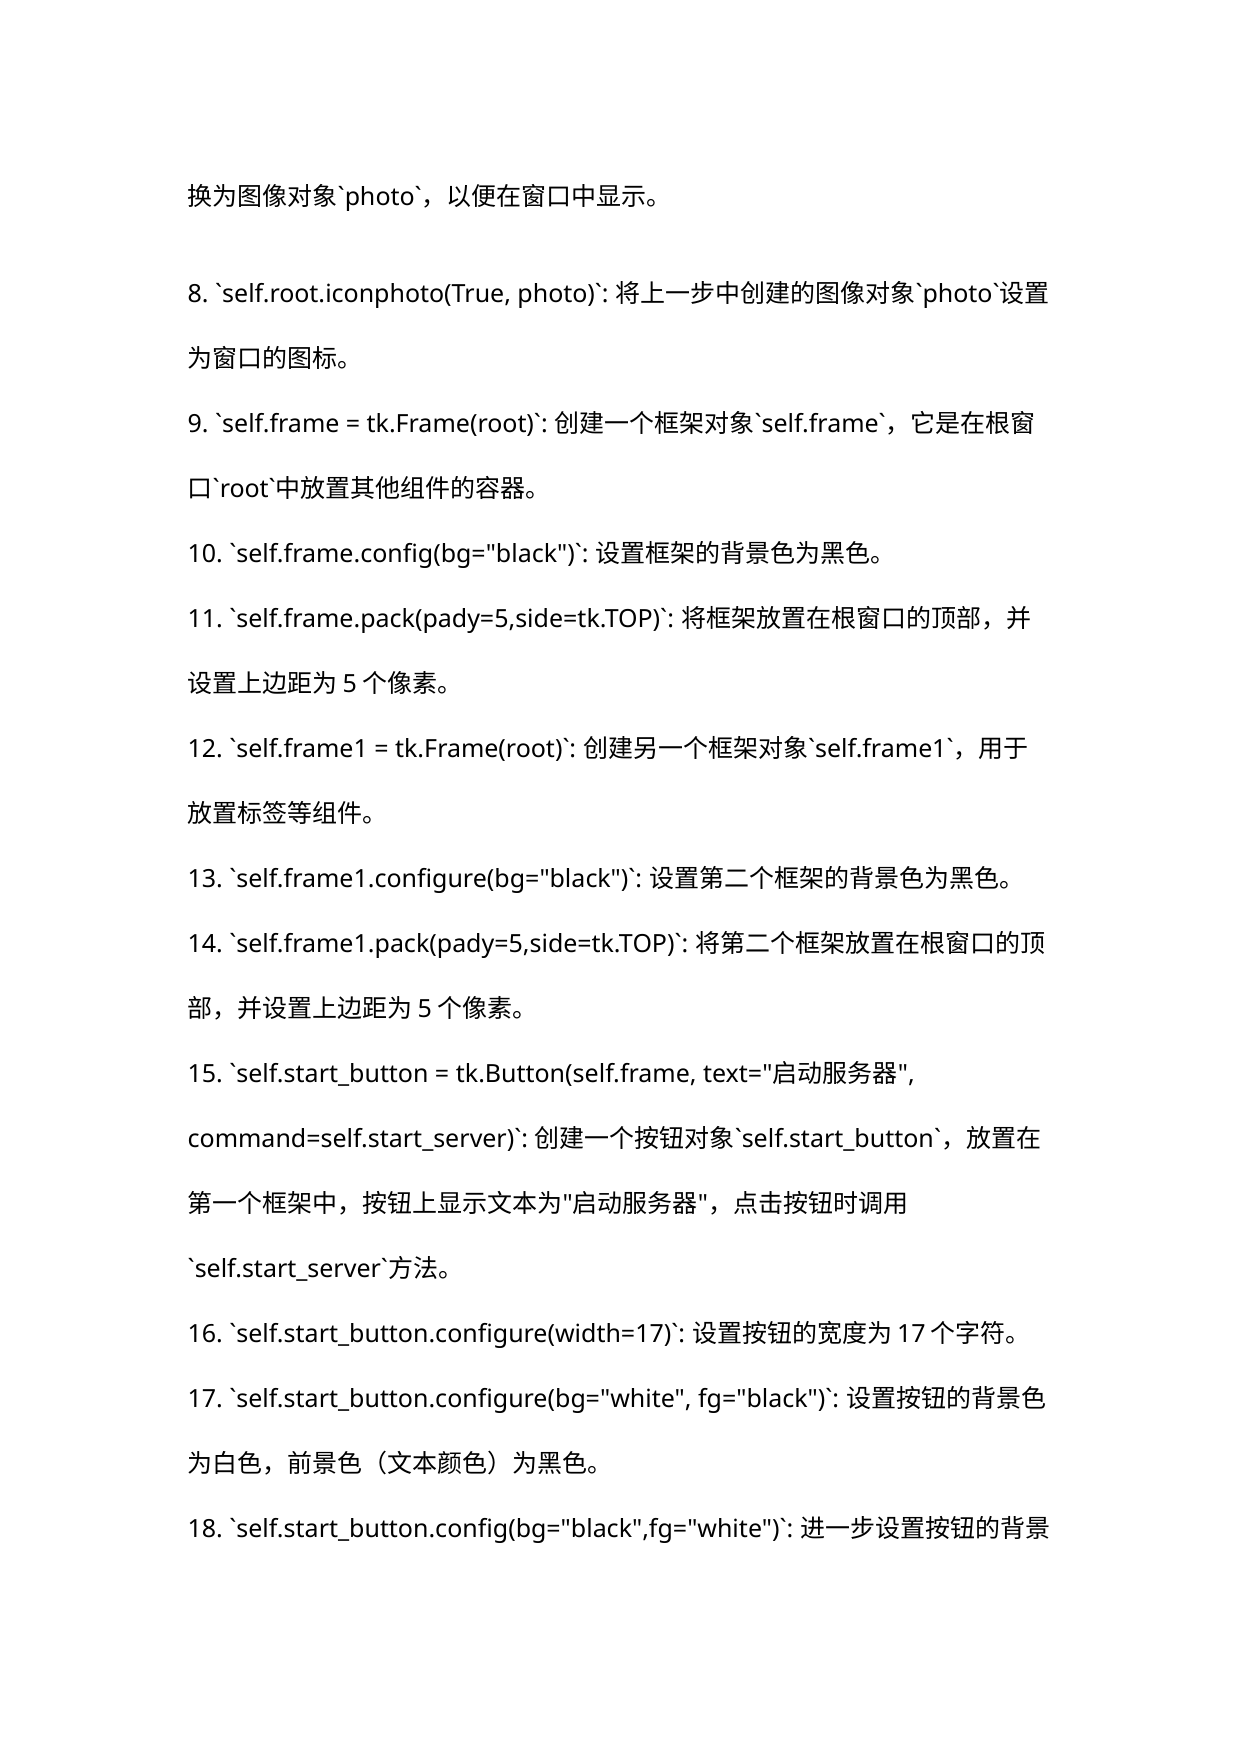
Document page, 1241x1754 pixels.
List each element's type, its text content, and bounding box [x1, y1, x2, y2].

text 10. `self.frame.config(bg="black")`: 设置框架的背景色为黑色。 [187, 519, 1053, 584]
text 8. `self.root.iconphoto(True, photo)`: 将上一步中创建的图像对象`photo`设置为窗口的图标。 [187, 259, 1053, 389]
text 16. `self.start_button.configure(width=17)`: 设置按钮的宽度为17个字符。 [187, 1299, 1053, 1364]
text 17. `self.start_button.configure(bg="white", fg="black")`: 设置按钮的背景色为白色，前景色（文本颜色）为黑色。 [187, 1364, 1053, 1494]
text 11. `self.frame.pack(pady=5,side=tk.TOP)`: 将框架放置在根窗口的顶部，并设置上边距为5个像素。 [187, 584, 1053, 714]
text 14. `self.frame1.pack(pady=5,side=tk.TOP)`: 将第二个框架放置在根窗口的顶部，并设置上边距为5个像素。 [187, 909, 1053, 1039]
text 15. `self.start_button = tk.Button(self.frame, text="启动服务器", command=self.start_server)`: 创建一个按钮对象`self.start_button`，放置在第一个框架中，按钮上显示文本为"启动服务器"，点击按钮时调用`self.start_server`方法。 [187, 1039, 1053, 1299]
text 12. `self.frame1 = tk.Frame(root)`: 创建另一个框架对象`self.frame1`，用于放置标签等组件。 [187, 714, 1053, 844]
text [187, 1494, 1053, 1559]
text 9. `self.frame = tk.Frame(root)`: 创建一个框架对象`self.frame`，它是在根窗口`root`中放置其他组件的容器。 [187, 389, 1053, 519]
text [187, 162, 1053, 227]
text 13. `self.frame1.configure(bg="black")`: 设置第二个框架的背景色为黑色。 [187, 844, 1053, 909]
